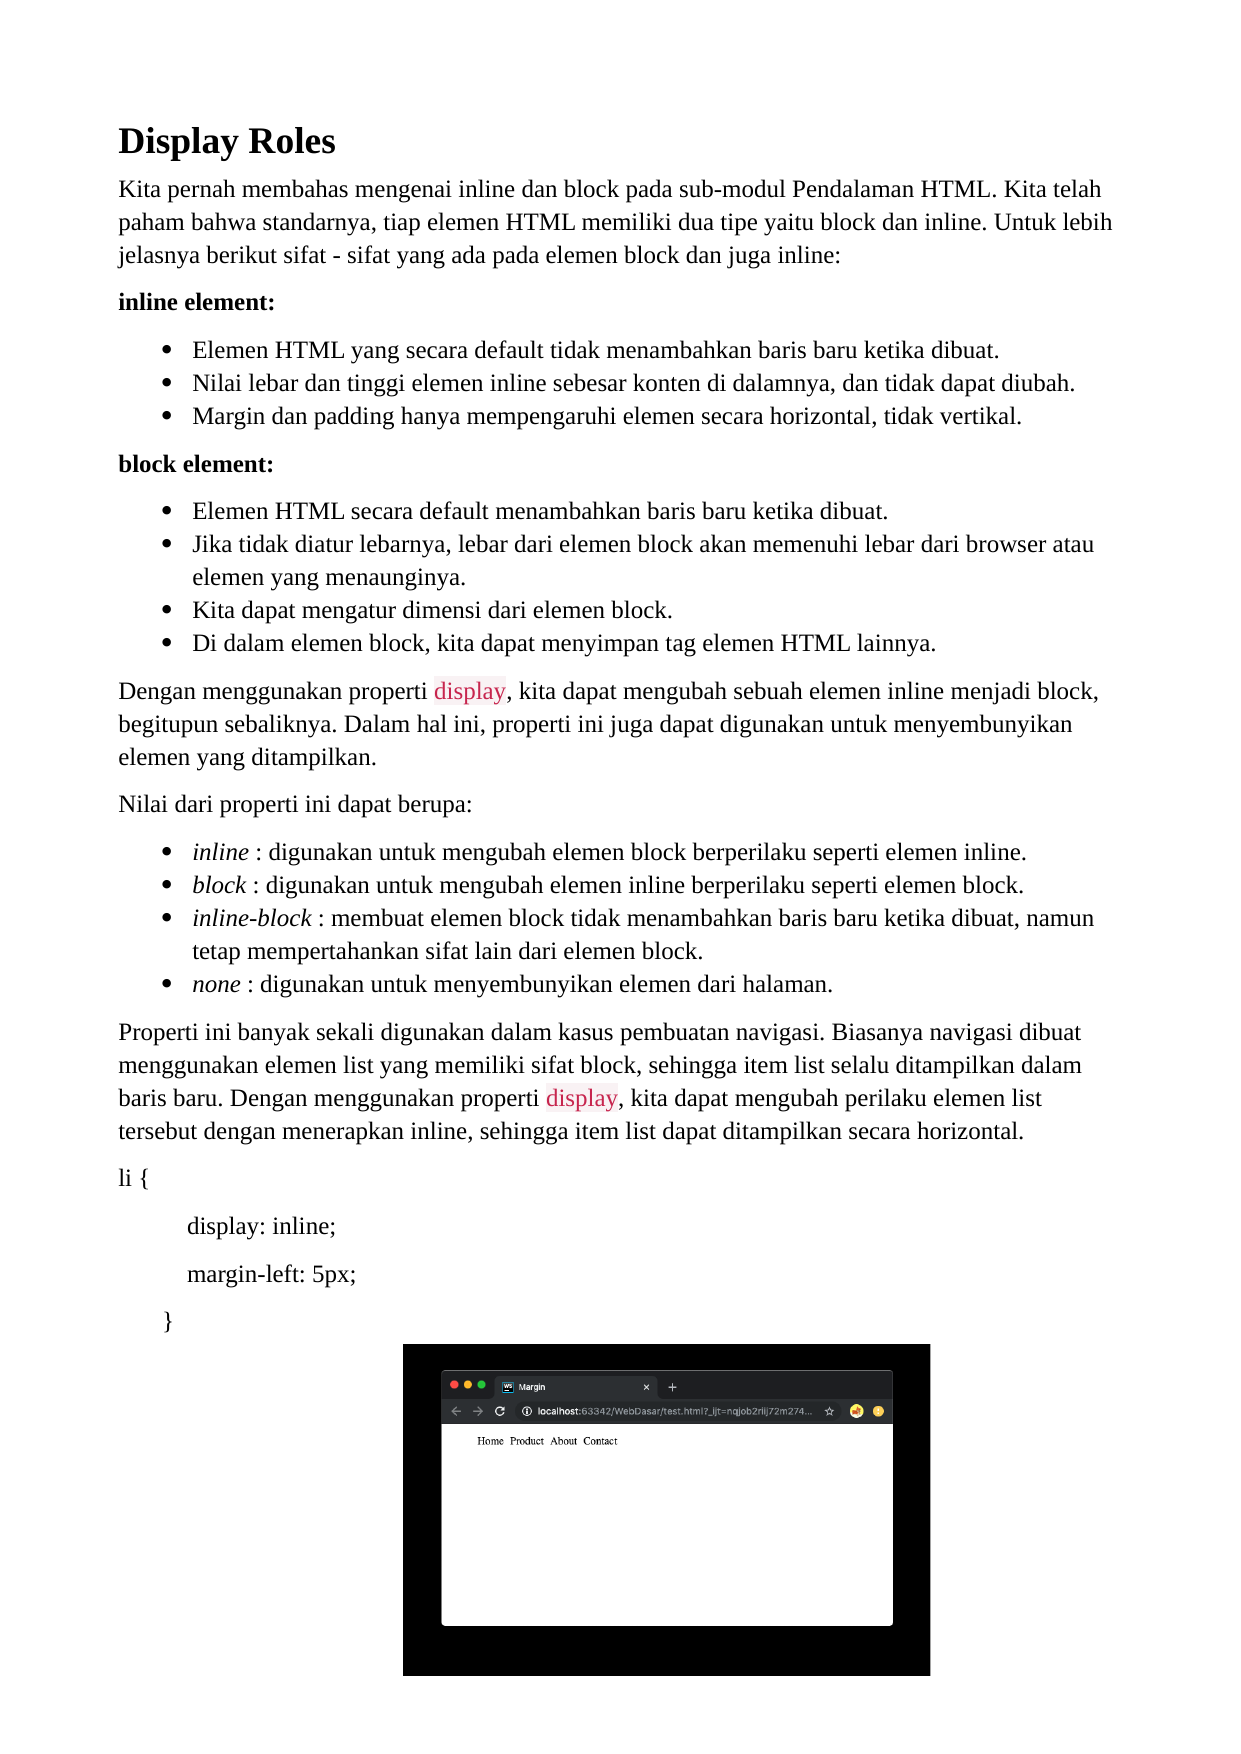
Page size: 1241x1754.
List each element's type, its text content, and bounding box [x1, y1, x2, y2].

text inline element: [118, 287, 1122, 316]
text margin-left: 5px; [118, 1259, 1122, 1287]
list Jika tidak diatur lebarnya, lebar dari elemen block akan memenuhi lebar dari browser atau elemen yang menaunginya. [162, 529, 1122, 591]
list Kita dapat mengatur dimensi dari elemen block. [162, 595, 1122, 624]
list Elemen HTML yang secara default tidak menambahkan baris baru ketika dibuat. [162, 335, 1122, 364]
subtitle Display Roles [118, 118, 1122, 161]
list block : digunakan untuk mengubah elemen inline berperilaku seperti elemen block. [162, 870, 1122, 899]
text Dengan menggunakan properti display, kita dapat mengubah sebuah elemen inline menjadi block, begitupun sebaliknya. Dalam hal ini, properti ini juga dapat digunakan untuk menyembunyikan elemen yang ditampilkan. [118, 676, 1122, 771]
text li { [118, 1163, 1122, 1192]
text Kita pernah membahas mengenai inline dan block pada sub-modul Pendalaman HTML. Kita telah paham bahwa standarnya, tiap elemen HTML memiliki dua tipe yaitu block dan inline. Untuk lebih jelasnya berikut sifat - sifat yang ada pada elemen block dan juga inline: [118, 174, 1122, 268]
list Margin dan padding hanya mempengaruhi elemen secara horizontal, tidak vertikal. [162, 401, 1122, 430]
list none : digunakan untuk menyembunyikan elemen dari halaman. [162, 969, 1122, 998]
text block element: [118, 449, 1122, 477]
list inline : digunakan untuk mengubah elemen block berperilaku seperti elemen inline. [162, 837, 1122, 866]
text Properti ini banyak sekali digunakan dalam kasus pembuatan navigasi. Biasanya navigasi dibuat menggunakan elemen list yang memiliki sifat block, sehingga item list selalu ditampilkan dalam baris baru. Dengan menggunakan properti display, kita dapat mengubah perilaku elemen list tersebut dengan menerapkan inline, sehingga item list dapat ditampilkan secara horizontal. [118, 1017, 1122, 1145]
text } [118, 1306, 1122, 1335]
list Nilai lebar dan tinggi elemen inline sebesar konten di dalamnya, dan tidak dapat diubah. [162, 368, 1122, 397]
picture [403, 1344, 931, 1676]
list Elemen HTML secara default menambahkan baris baru ketika dibuat. [162, 496, 1122, 525]
list inline-block : membuat elemen block tidak menambahkan baris baru ketika dibuat, namun tetap mempertahankan sifat lain dari elemen block. [162, 903, 1122, 965]
text Nilai dari properti ini dapat berupa: [118, 789, 1122, 818]
text display: inline; [118, 1211, 1122, 1240]
list Di dalam elemen block, kita dapat menyimpan tag elemen HTML lainnya. [162, 628, 1122, 657]
